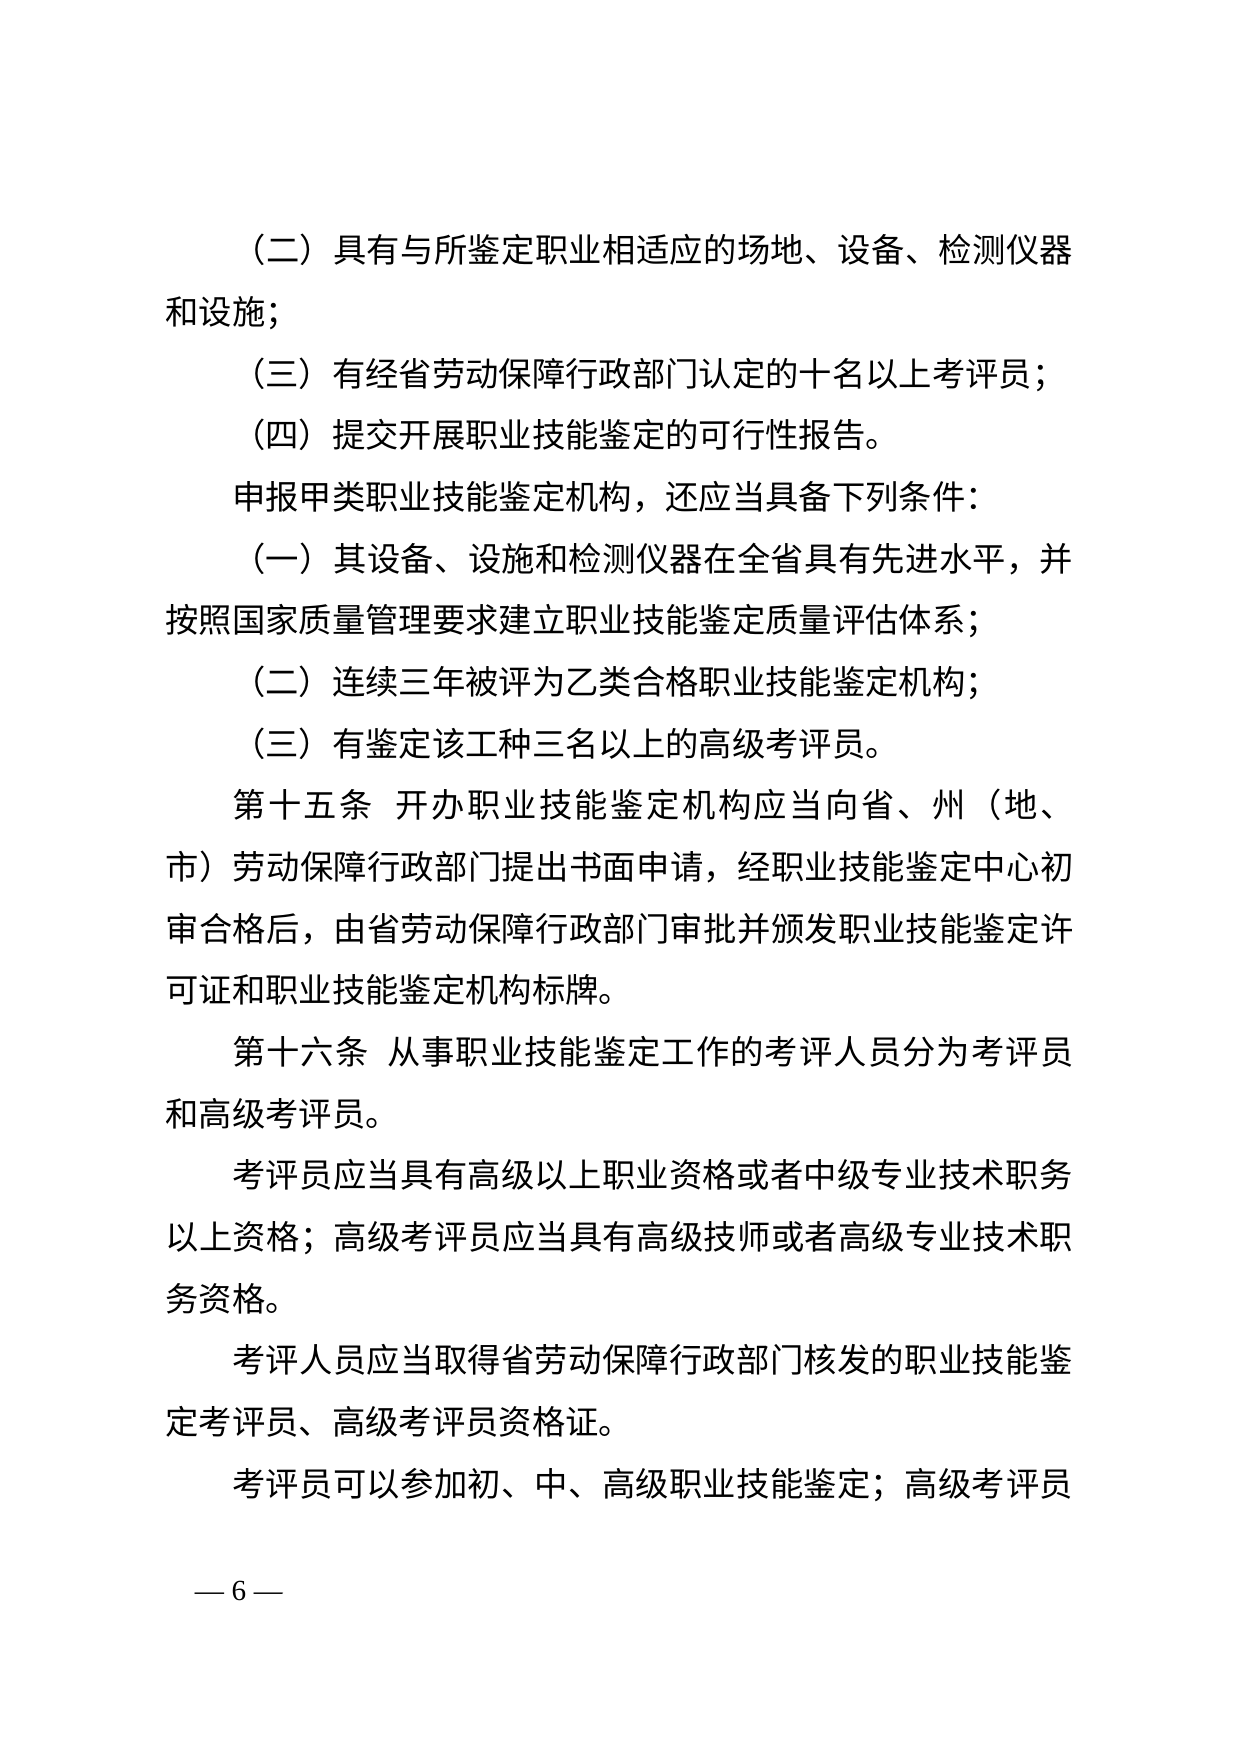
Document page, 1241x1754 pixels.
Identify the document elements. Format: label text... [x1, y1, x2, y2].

text （四）提交开展职业技能鉴定的可行性报告。 [165, 399, 1075, 460]
text 第十五条 开办职业技能鉴定机构应当向省、州（地、市）劳动保障行政部门提出书面申请，经职业技能鉴定中心初审合格后，由省劳动保障行政部门审批并颁发职业技能鉴定许可证和职业技能鉴定机构标牌。 [165, 769, 1075, 1015]
text 第十六条 从事职业技能鉴定工作的考评人员分为考评员和高级考评员。 [165, 1015, 1075, 1139]
text 考评员应当具有高级以上职业资格或者中级专业技术职务以上资格；高级考评员应当具有高级技师或者高级专业技术职务资格。 [165, 1139, 1075, 1324]
text （三）有经省劳动保障行政部门认定的十名以上考评员； [165, 337, 1075, 399]
text （二）连续三年被评为乙类合格职业技能鉴定机构； [165, 645, 1075, 707]
text 申报甲类职业技能鉴定机构，还应当具备下列条件： [165, 460, 1075, 522]
text 考评人员应当取得省劳动保障行政部门核发的职业技能鉴定考评员、高级考评员资格证。 [165, 1324, 1075, 1447]
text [165, 1447, 1075, 1509]
text （一）其设备、设施和检测仪器在全省具有先进水平，并按照国家质量管理要求建立职业技能鉴定质量评估体系； [165, 522, 1075, 645]
text （二）具有与所鉴定职业相适应的场地、设备、检测仪器和设施； [165, 214, 1075, 337]
text （三）有鉴定该工种三名以上的高级考评员。 [165, 707, 1075, 769]
